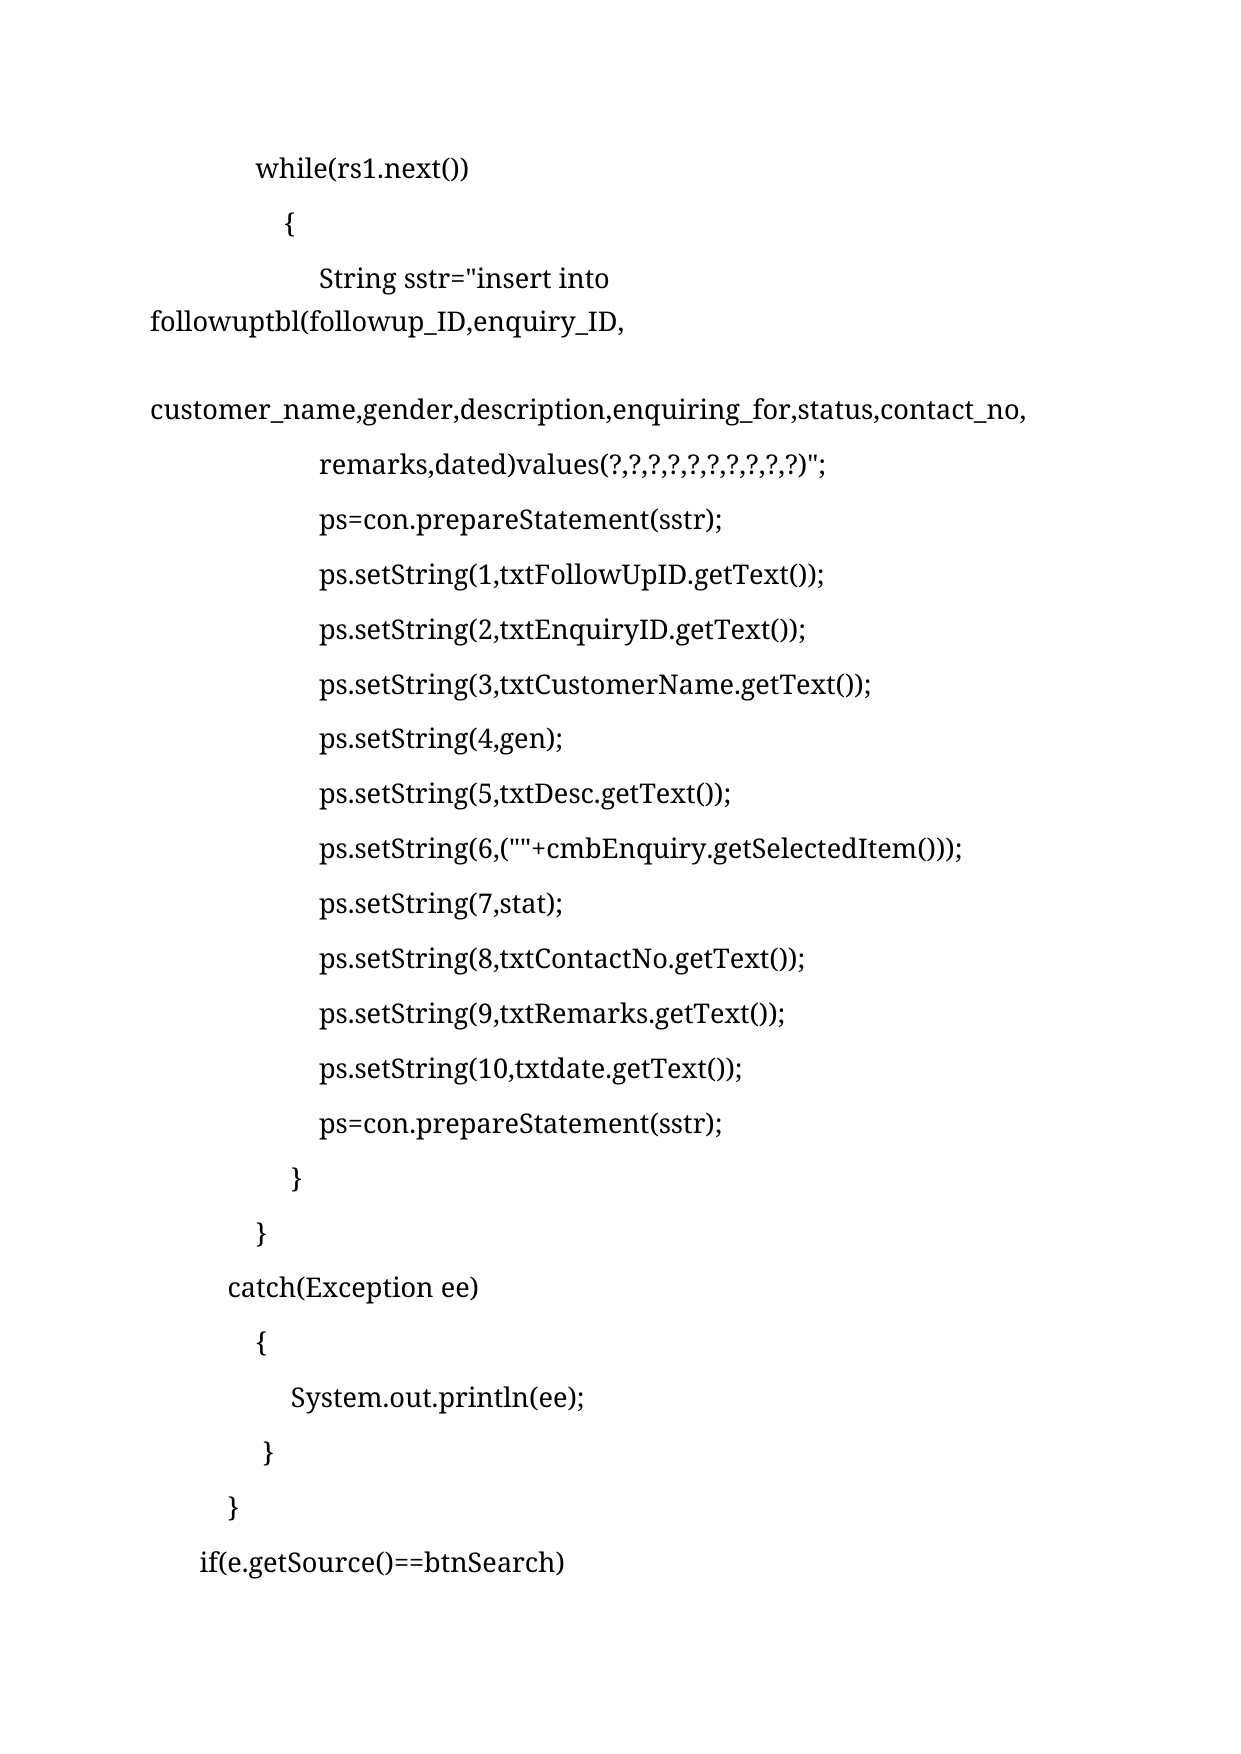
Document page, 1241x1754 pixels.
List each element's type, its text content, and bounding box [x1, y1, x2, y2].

text ps.setString(1,txtFollowUpID.getText()); [150, 555, 1090, 592]
text remarks,dated)values(?,?,?,?,?,?,?,?,?,?)"; [150, 446, 1090, 482]
text ps.setString(5,txtDesc.getText()); [150, 775, 1090, 812]
text } [150, 1488, 1090, 1525]
text ps.setString(4,gen); [150, 720, 1090, 757]
text ps=con.prepareStatement(sstr); [150, 1104, 1090, 1141]
text { [150, 205, 1090, 242]
text } [150, 1434, 1090, 1471]
text if(e.getSource()==btnSearch) [150, 1543, 1090, 1580]
text ps.setString(8,txtContactNo.getText()); [150, 939, 1090, 976]
text catch(Exception ee) [150, 1269, 1090, 1306]
text while(rs1.next()) [150, 150, 1090, 187]
text ps.setString(9,txtRemarks.getText()); [150, 994, 1090, 1031]
text String sstr="insert into followuptbl(followup_ID,enquiry_ID, [150, 260, 1090, 339]
text ps.setString(2,txtEnquiryID.getText()); [150, 610, 1090, 647]
text { [150, 1324, 1090, 1361]
text customer_name,gender,description,enquiring_for,status,contact_no, [150, 357, 1090, 427]
text ps.setString(3,txtCustomerName.getText()); [150, 665, 1090, 702]
text } [150, 1159, 1090, 1196]
text } [150, 1214, 1090, 1251]
text ps.setString(6,(""+cmbEnquiry.getSelectedItem())); [150, 830, 1090, 867]
text System.out.println(ee); [150, 1379, 1090, 1416]
text ps=con.prepareStatement(sstr); [150, 500, 1090, 537]
text ps.setString(7,stat); [150, 885, 1090, 922]
text ps.setString(10,txtdate.getText()); [150, 1049, 1090, 1086]
